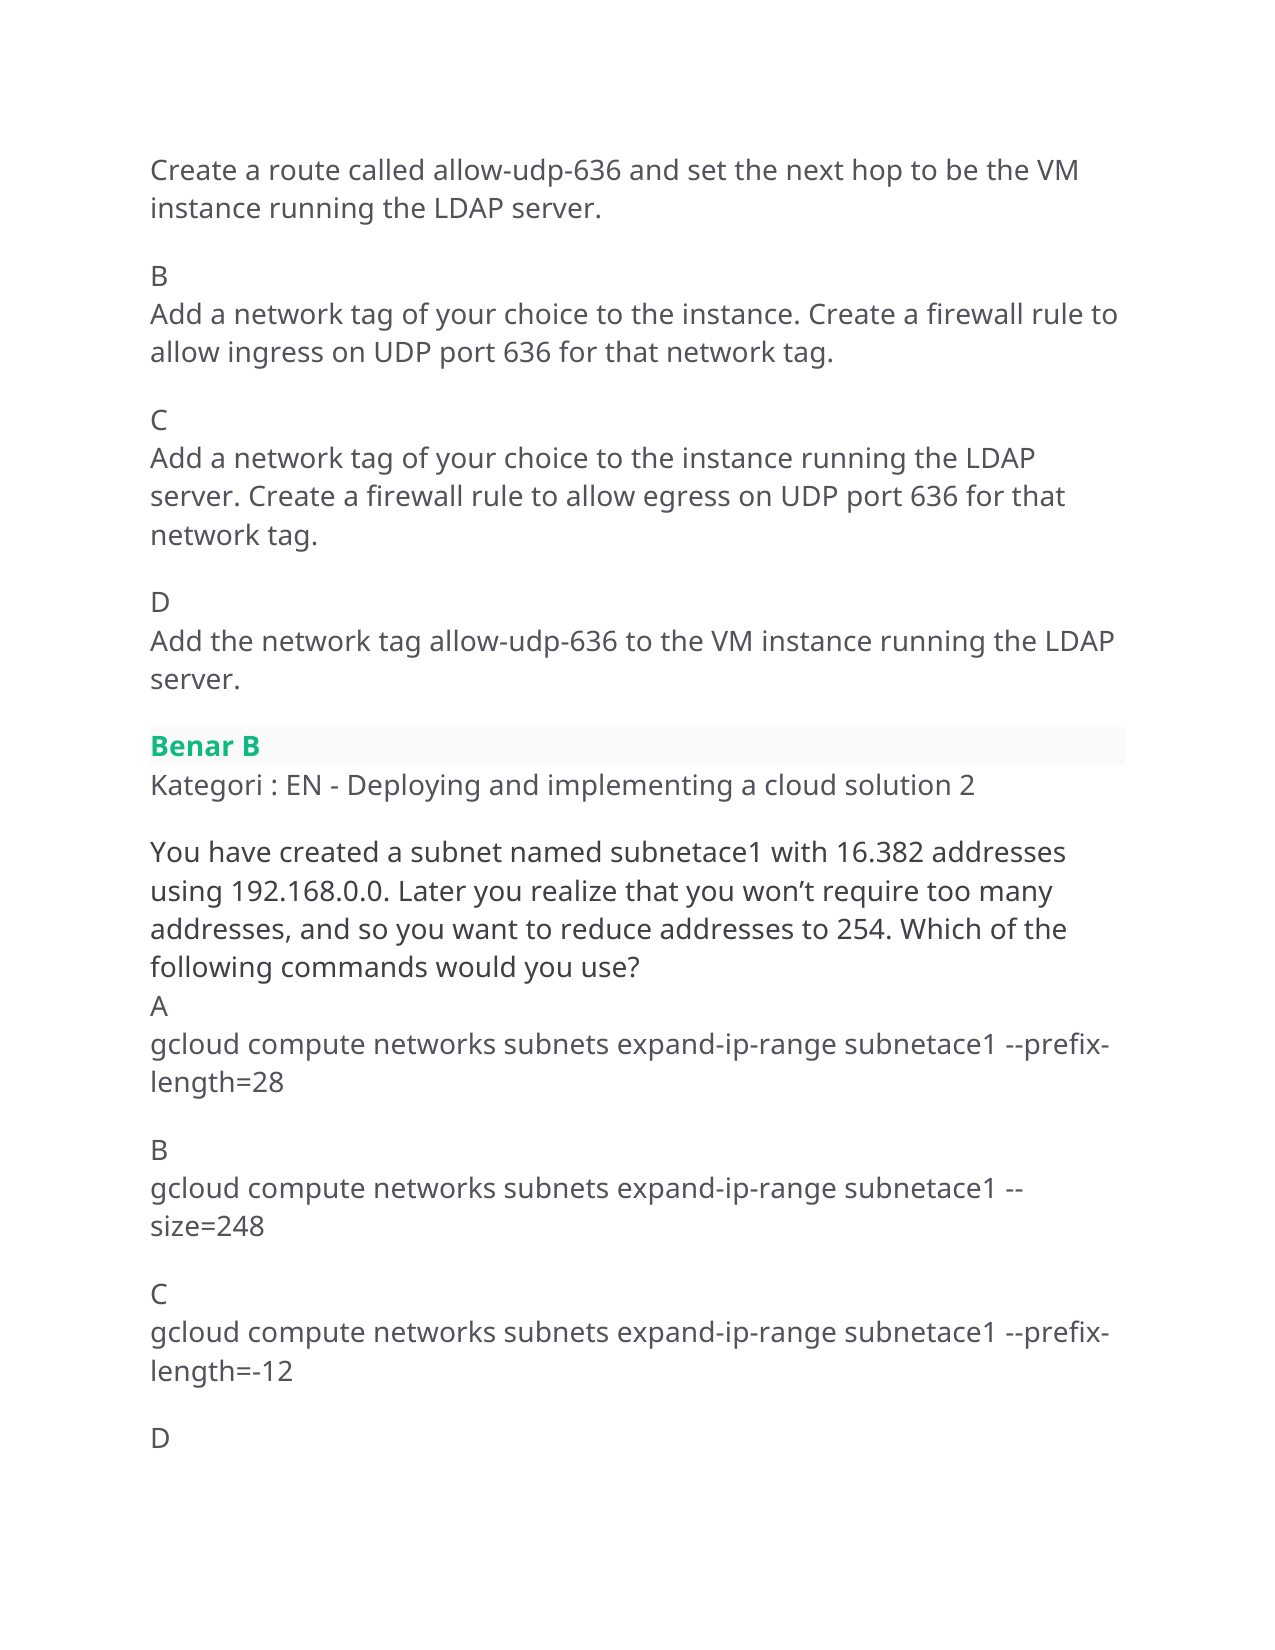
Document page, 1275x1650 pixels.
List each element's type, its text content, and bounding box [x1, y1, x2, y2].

text Add a network tag of your choice to the instance running the LDAP server. Create a firewall rule to allow egress on UDP port 636 for that network tag. [150, 438, 1125, 553]
text gcloud compute networks subnets expand-ip-range subnetace1 --prefix-length=28 [150, 1024, 1125, 1101]
text D [150, 1418, 1125, 1457]
text C [150, 1274, 1125, 1312]
text You have created a subnet named subnetace1 with 16.382 addresses using 192.168.0.0. Later you realize that you won’t require too many addresses, and so you want to reduce addresses to 254. Which of the following commands would you use? [150, 832, 1125, 986]
text Benar B [150, 727, 1125, 765]
text Create a route called allow-udp-636 and set the next hop to be the VM instance running the LDAP server. [150, 150, 1125, 227]
text Add a network tag of your choice to the instance. Create a firewall rule to allow ingress on UDP port 636 for that network tag. [150, 294, 1125, 371]
text A [150, 986, 1125, 1024]
text Kategori : EN - Deploying and implementing a cloud solution 2 [150, 765, 1125, 803]
text gcloud compute networks subnets expand-ip-range subnetace1 --size=248 [150, 1168, 1125, 1245]
text C [150, 400, 1125, 438]
text B [150, 256, 1125, 294]
text B [150, 1130, 1125, 1168]
text Add the network tag allow-udp-636 to the VM instance running the LDAP server. [150, 621, 1125, 697]
text gcloud compute networks subnets expand-ip-range subnetace1 --prefix-length=-12 [150, 1312, 1125, 1389]
text D [150, 582, 1125, 621]
